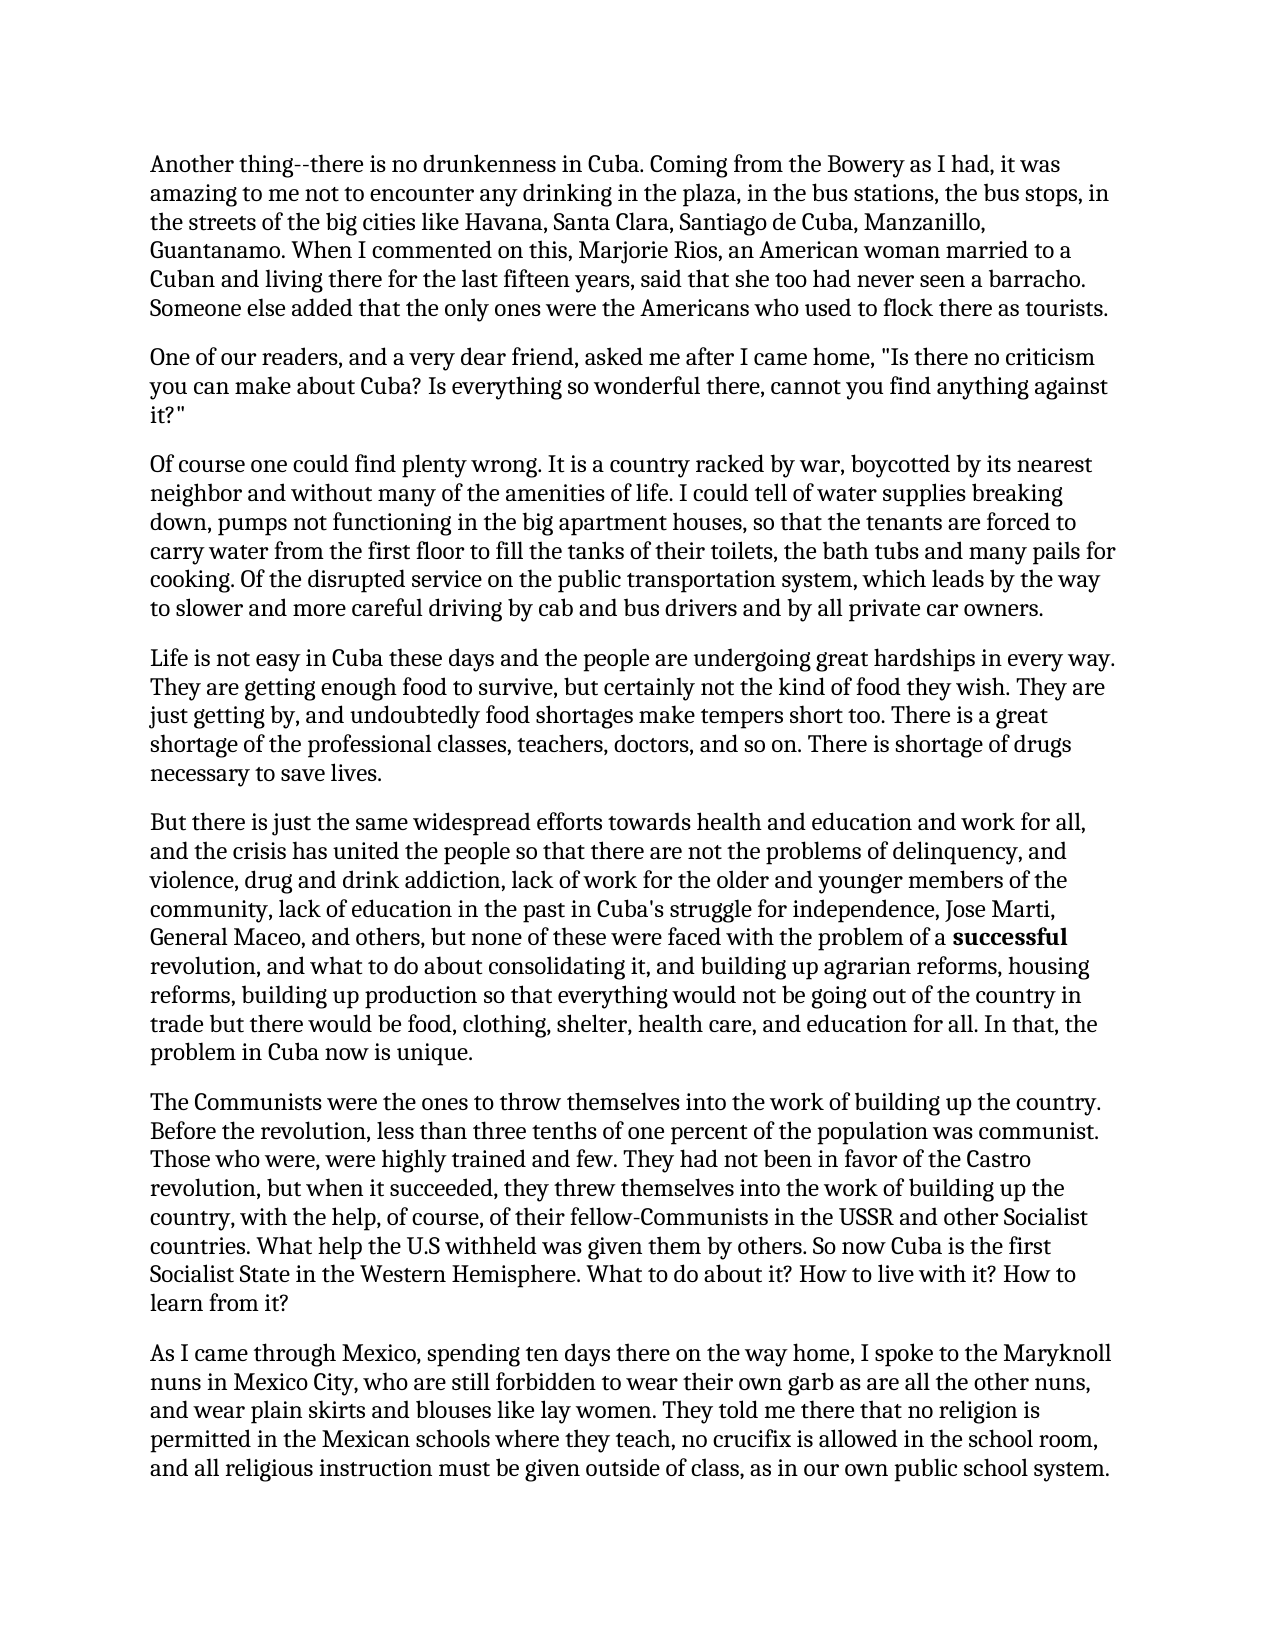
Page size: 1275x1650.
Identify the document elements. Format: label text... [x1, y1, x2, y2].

text Of course one could find plenty wrong. It is a country racked by war, boycotted by its nearest neighbor and without many of the amenities of life. I could tell of water supplies breaking down, pumps not functioning in the big apartment houses, so that the tenants are forced to carry water from the first floor to fill the tanks of their toilets, the bath tubs and many pails for cooking. Of the disrupted service on the public transportation system, which leads by the way to slower and more careful driving by cab and bus drivers and by all private car owners. [150, 450, 1125, 623]
text Another thing--there is no drunkenness in Cuba. Coming from the Bowery as I had, it was amazing to me not to encounter any drinking in the plaza, in the bus stations, the bus stops, in the streets of the big cities like Havana, Santa Clara, Santiago de Cuba, Manzanillo, Guantanamo. When I commented on this, Marjorie Rios, an American woman married to a Cuban and living there for the last fifteen years, said that she too had never seen a barracho. Someone else added that the only ones were the Americans who used to flock there as tourists. [150, 150, 1125, 322]
text One of our readers, and a very dear friend, asked me after I came home, "Is there no criticism you can make about Cuba? Is everything so wonderful there, cannot you find anything against it?" [150, 343, 1125, 429]
text Life is not easy in Cuba these days and the people are undergoing great hardships in every way. They are getting enough food to survive, but certainly not the kind of food they wish. They are just getting by, and undoubtedly food shortages make tempers short too. There is a great shortage of the professional classes, teachers, doctors, and so on. There is shortage of drugs necessary to save lives. [150, 644, 1125, 787]
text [150, 1339, 1125, 1482]
text But there is just the same widespread efforts towards health and education and work for all, and the crisis has united the people so that there are not the problems of delinquency, and violence, drug and drink addiction, lack of work for the older and younger members of the community, lack of education in the past in Cuba's struggle for independence, Jose Marti, General Maceo, and others, but none of these were faced with the problem of a successful revolution, and what to do about consolidating it, and building up agrarian reforms, housing reforms, building up production so that everything would not be going out of the country in trade but there would be food, clothing, shelter, health care, and education for all. In that, the problem in Cuba now is unique. [150, 808, 1125, 1067]
text The Communists were the ones to throw themselves into the work of building up the country. Before the revolution, less than three tenths of one percent of the population was communist. Those who were, were highly trained and few. They had not been in favor of the Castro revolution, but when it succeeded, they threw themselves into the work of building up the country, with the help, of course, of their fellow-Communists in the USSR and other Socialist countries. What help the U.S withheld was given them by others. So now Cuba is the first Socialist State in the Western Hemisphere. What to do about it? How to live with it? How to learn from it? [150, 1088, 1125, 1318]
